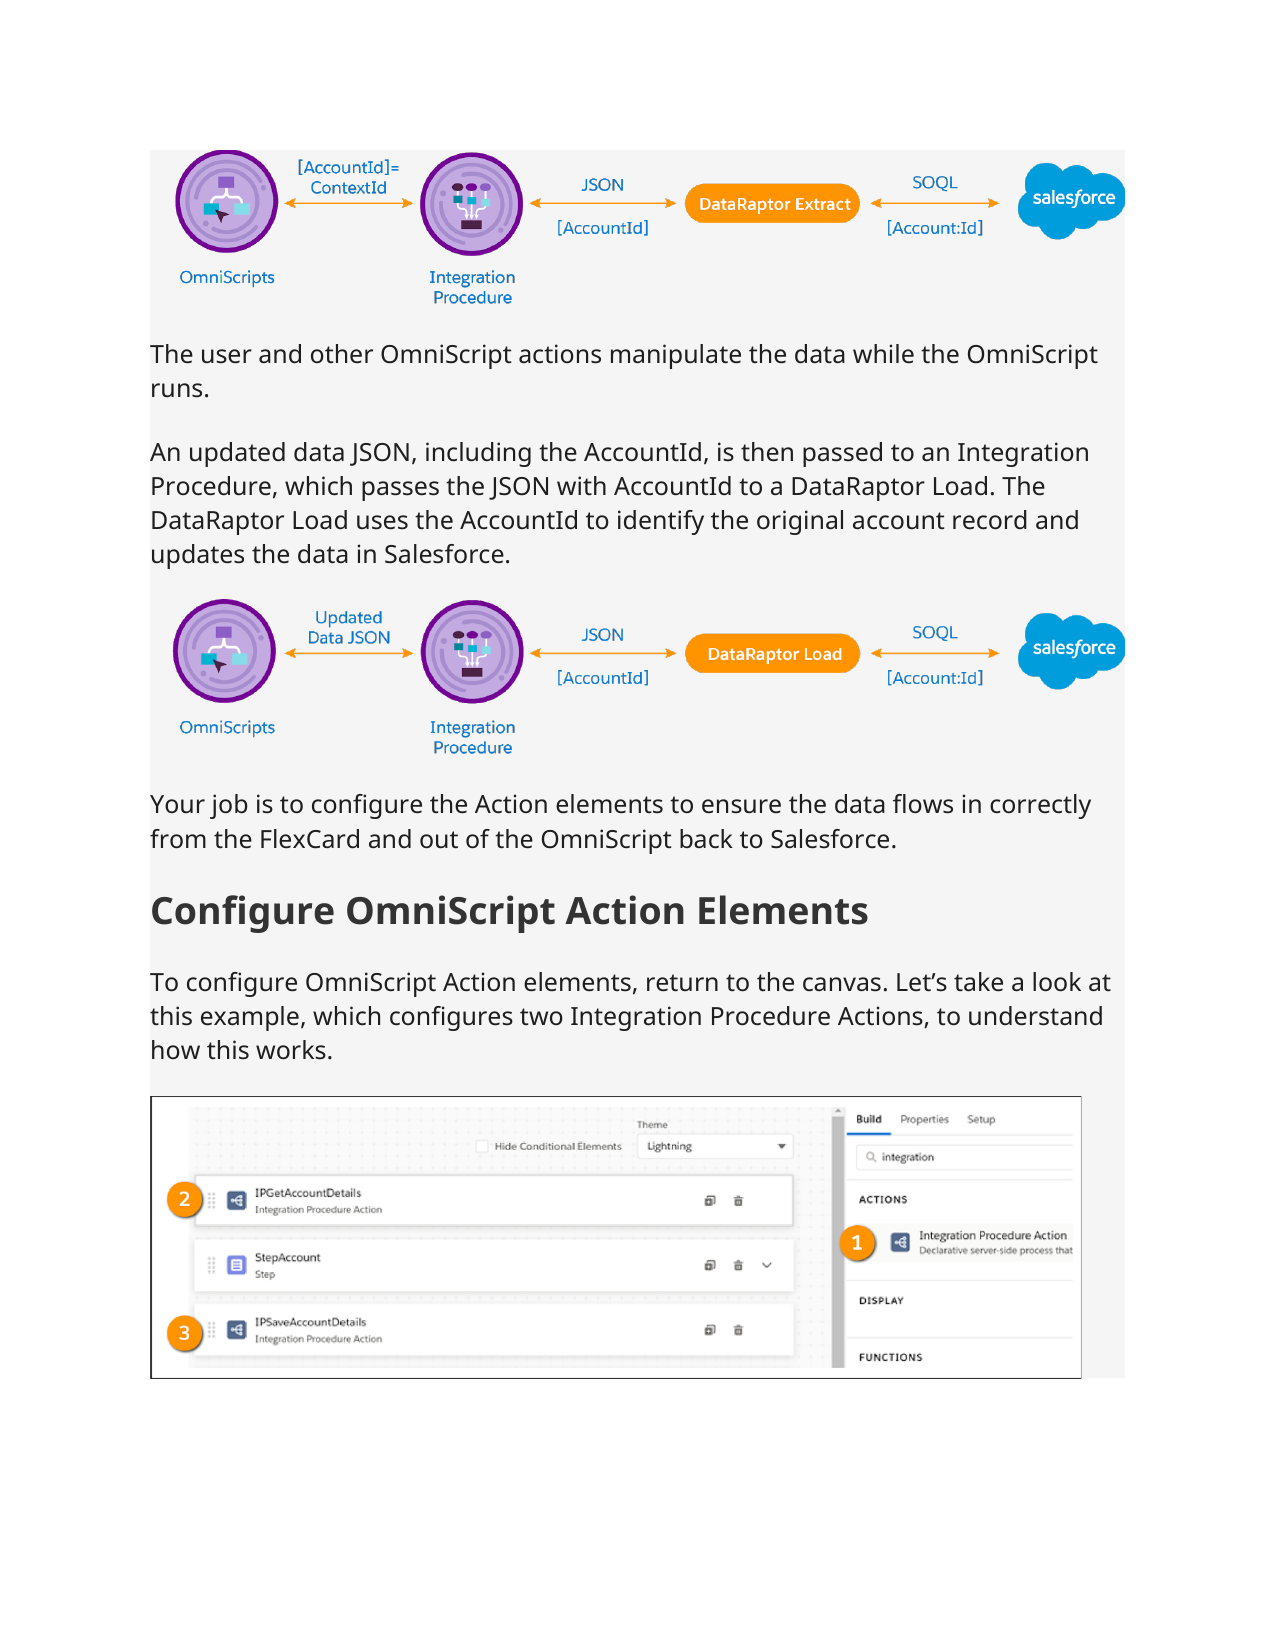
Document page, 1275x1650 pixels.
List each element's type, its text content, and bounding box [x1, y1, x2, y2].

picture [150, 599, 1125, 758]
text Configure OmniScript Action Elements [150, 884, 1125, 936]
text An updated data JSON, including the AccountId, is then passed to an Integration Procedure, which passes the JSON with AccountId to a DataRaptor Load. The DataRaptor Load uses the AccountId to identify the original account record and updates the data in Salesforce. [150, 434, 1125, 571]
picture [1089, 194, 1097, 203]
text Your job is to configure the Action elements to ensure the data flows in correctly from the FlexCard and out of the OmniScript back to Salesforce. [150, 787, 1125, 855]
text To configure OmniScript Action elements, return to the canvas. Let’s take a look at this example, which configures two Integration Procedure Actions, to understand how this works. [150, 965, 1125, 1067]
picture [1107, 196, 1115, 201]
picture [150, 1096, 1082, 1379]
picture [1089, 645, 1094, 653]
picture [150, 150, 1125, 308]
picture [1044, 194, 1050, 203]
text The user and other OmniScript actions manipulate the data while the OmniScript runs. [150, 337, 1125, 405]
